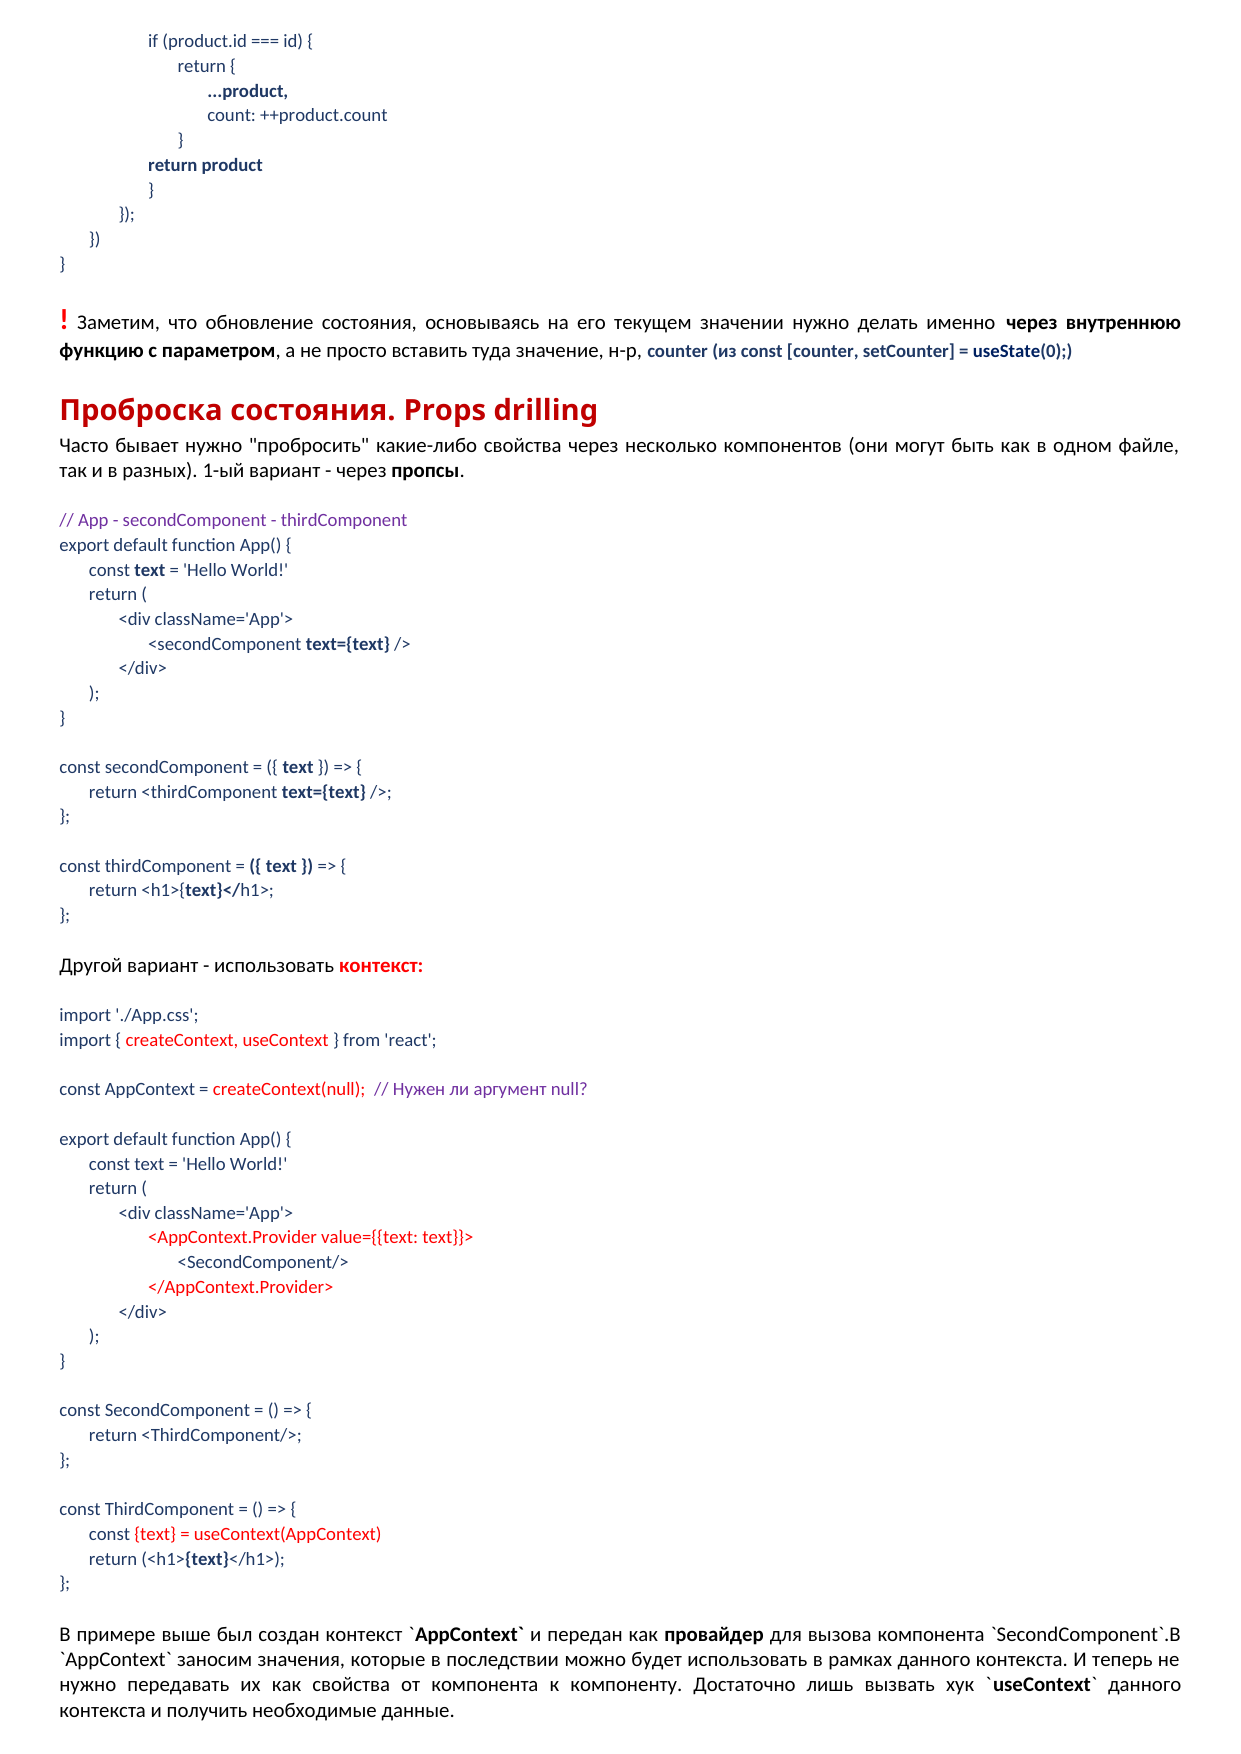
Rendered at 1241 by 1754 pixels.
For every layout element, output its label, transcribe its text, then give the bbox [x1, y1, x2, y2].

text const ThirdComponent = () => { [59, 1497, 1181, 1520]
text return <ThirdComponent/>; [59, 1423, 1181, 1446]
text ); [59, 1324, 1181, 1347]
text Часто бывает нужно "пробросить" какие-либо свойства через несколько компонентов (они могут быть как в одном файле, так и в разных). 1-ый вариант - через пропсы. [59, 432, 1181, 483]
text <div className='App'> [59, 607, 1181, 630]
subtitle Проброска состояния. Props drilling [59, 389, 1181, 429]
text <SecondComponent/> [59, 1250, 1181, 1273]
text count: ++product.count [89, 104, 1181, 127]
text ...product, [89, 79, 1181, 102]
text ); [59, 681, 1181, 704]
text if (product.id === id) { [89, 29, 1181, 52]
text ! Заметим, что обновление состояния, основываясь на его текущем значении нужно делать именно через внутреннюю функцию с параметром, а не просто вставить туда значение, н-р, counter (из const [counter, setCounter] = useState(0);) [59, 301, 1181, 362]
text } [59, 178, 1181, 201]
text Другой вариант - использовать контекст: [59, 953, 1181, 978]
text </div> [59, 1300, 1181, 1323]
text const {text} = useContext(AppContext) [59, 1522, 1181, 1545]
text import { createContext, useContext } from 'react'; [59, 1028, 1181, 1051]
text const SecondComponent = () => { [59, 1398, 1181, 1421]
text }; [59, 1448, 1181, 1471]
text <secondComponent text={text} /> [59, 632, 1181, 655]
text <AppContext.Provider value={{text: text}}> [59, 1226, 1181, 1249]
text const text = 'Hello World!' [59, 1152, 1181, 1174]
text export default function App() { [59, 533, 1181, 556]
text return ( [59, 1176, 1181, 1199]
text import './App.css'; [59, 1003, 1181, 1026]
text } [59, 1349, 1181, 1372]
text return <h1>{text}</h1>; [59, 879, 1181, 902]
text } [148, 128, 1181, 151]
text }) [89, 227, 1181, 250]
text }; [59, 903, 1181, 926]
text </div> [59, 656, 1181, 679]
text } [59, 706, 1181, 729]
text const AppContext = createContext(null); // Нужен ли аргумент null? [59, 1078, 1181, 1101]
text const secondComponent = ({ text }) => { [59, 755, 1181, 778]
text return (<h1>{text}</h1>); [59, 1547, 1181, 1569]
text return { [89, 54, 1181, 77]
text }; [59, 1571, 1181, 1594]
text }; [59, 804, 1181, 827]
text </AppContext.Provider> [59, 1275, 1181, 1298]
text return <thirdComponent text={text} />; [59, 780, 1181, 803]
text В примере выше был создан контекст `AppContext` и передан как провайдер для вызова компонента `SecondComponent`.В `AppContext` заносим значения, которые в последствии можно будет использовать в рамках данного контекста. И теперь не нужно передавать их как свойства от компонента к компоненту. Достаточно лишь вызвать хук `useContext` данного контекста и получить необходимые данные. [59, 1621, 1181, 1722]
text }); [89, 202, 1181, 225]
text // App - secondComponent - thirdComponent [59, 508, 1181, 531]
text const text = 'Hello World!' [59, 558, 1181, 581]
text return product [59, 153, 1181, 176]
text return ( [59, 582, 1181, 605]
text const thirdComponent = ({ text }) => { [59, 854, 1181, 877]
text } [59, 252, 1181, 275]
text export default function App() { [59, 1127, 1181, 1150]
text <div className='App'> [59, 1201, 1181, 1224]
